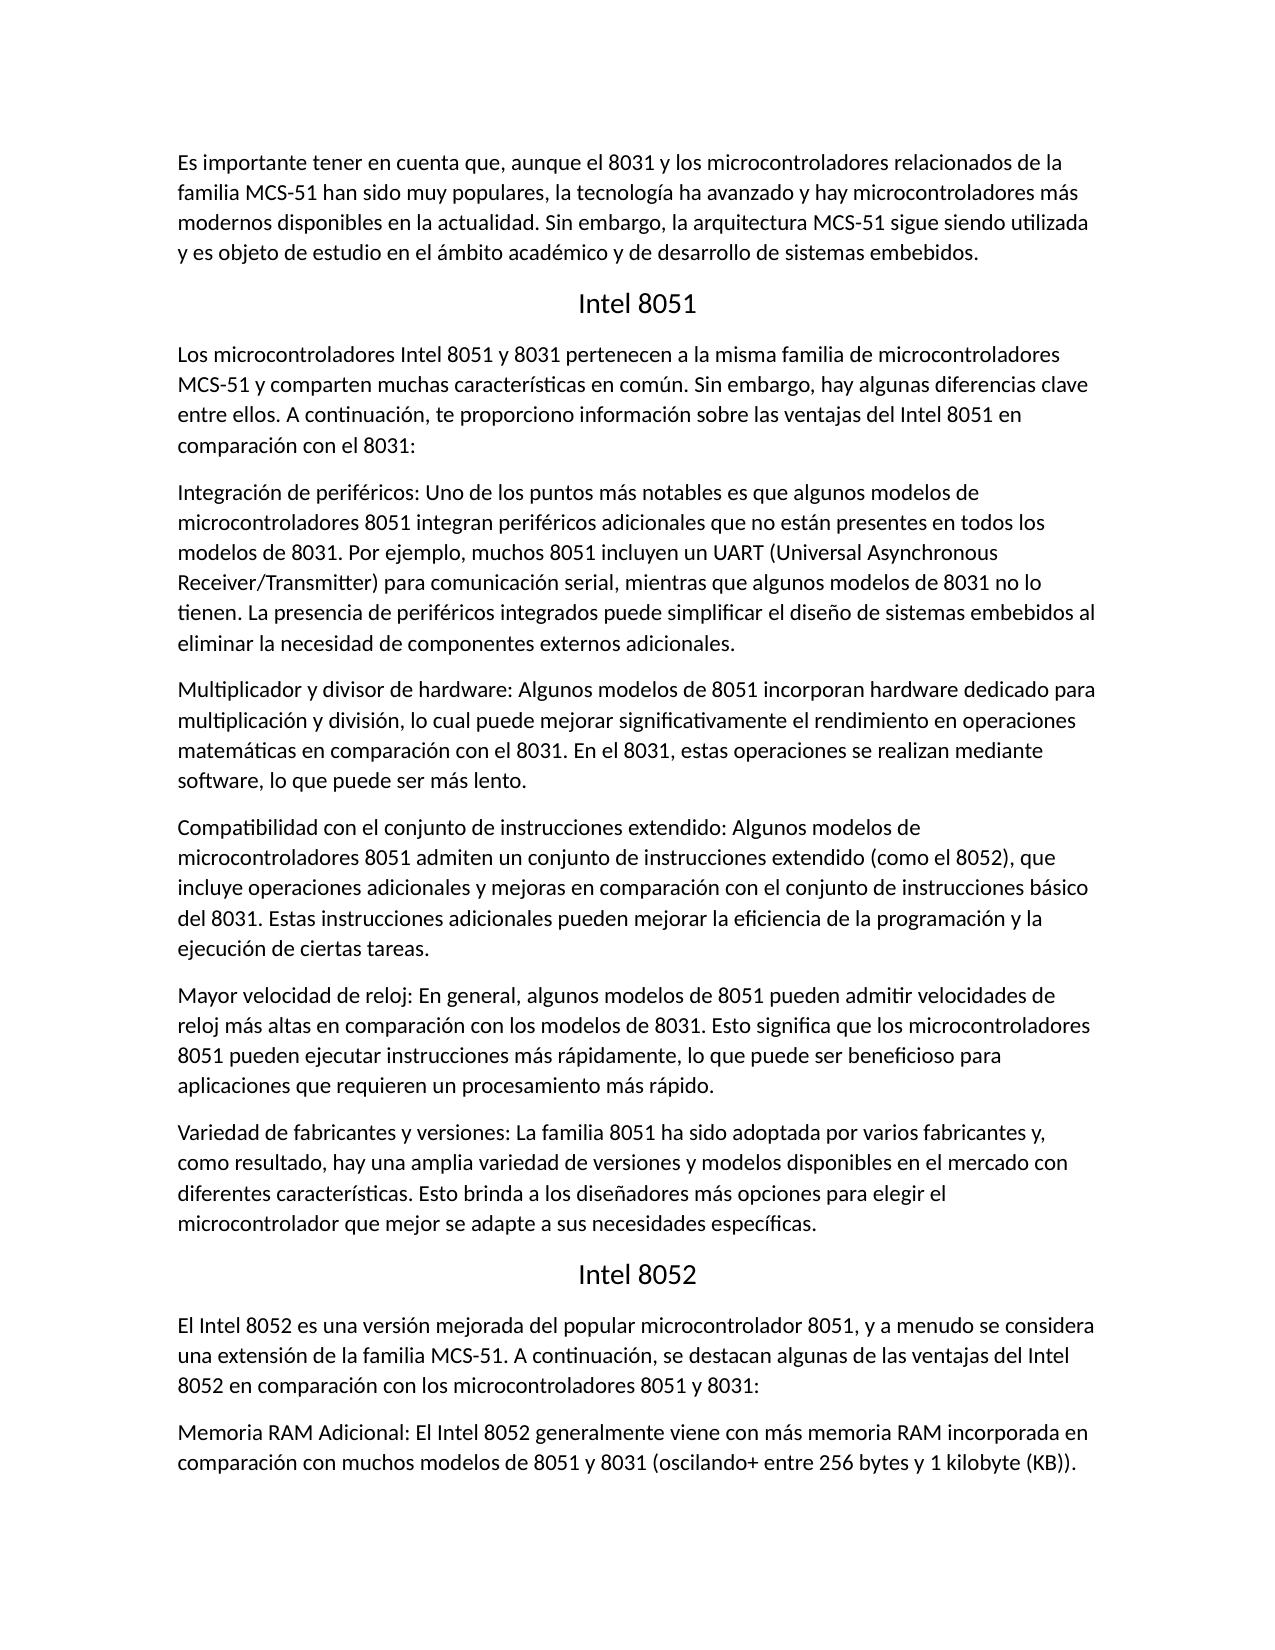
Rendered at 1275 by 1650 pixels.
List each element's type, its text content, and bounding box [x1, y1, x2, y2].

text Los microcontroladores Intel 8051 y 8031 pertenecen a la misma familia de microcontroladores MCS-51 y comparten muchas características en común. Sin embargo, hay algunas diferencias clave entre ellos. A continuación, te proporciono información sobre las ventajas del Intel 8051 en comparación con el 8031: [177, 340, 1098, 459]
text Mayor velocidad de reloj: En general, algunos modelos de 8051 pueden admitir velocidades de reloj más altas en comparación con los modelos de 8031. Esto significa que los microcontroladores 8051 pueden ejecutar instrucciones más rápidamente, lo que puede ser beneficioso para aplicaciones que requieren un procesamiento más rápido. [177, 981, 1098, 1099]
text Es importante tener en cuenta que, aunque el 8031 y los microcontroladores relacionados de la familia MCS-51 han sido muy populares, la tecnología ha avanzado y hay microcontroladores más modernos disponibles en la actualidad. Sin embargo, la arquitectura MCS-51 sigue siendo utilizada y es objeto de estudio en el ámbito académico y de desarrollo de sistemas embebidos. [177, 148, 1098, 266]
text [177, 1418, 1098, 1476]
text Variedad de fabricantes y versiones: La familia 8051 ha sido adoptada por varios fabricantes y, como resultado, hay una amplia variedad de versiones y modelos disponibles en el mercado con diferentes características. Esto brinda a los diseñadores más opciones para elegir el microcontrolador que mejor se adapte a sus necesidades específicas. [177, 1118, 1098, 1237]
text Intel 8051 [177, 285, 1098, 321]
text El Intel 8052 es una versión mejorada del popular microcontrolador 8051, y a menudo se considera una extensión de la familia MCS-51. A continuación, se destacan algunas de las ventajas del Intel 8052 en comparación con los microcontroladores 8051 y 8031: [177, 1311, 1098, 1399]
text Multiplicador y divisor de hardware: Algunos modelos de 8051 incorporan hardware dedicado para multiplicación y división, lo cual puede mejorar significativamente el rendimiento en operaciones matemáticas en comparación con el 8031. En el 8031, estas operaciones se realizan mediante software, lo que puede ser más lento. [177, 676, 1098, 794]
text Compatibilidad con el conjunto de instrucciones extendido: Algunos modelos de microcontroladores 8051 admiten un conjunto de instrucciones extendido (como el 8052), que incluye operaciones adicionales y mejoras en comparación con el conjunto de instrucciones básico del 8031. Estas instrucciones adicionales pueden mejorar la eficiencia de la programación y la ejecución de ciertas tareas. [177, 813, 1098, 962]
text Intel 8052 [177, 1256, 1098, 1291]
text Integración de periféricos: Uno de los puntos más notables es que algunos modelos de microcontroladores 8051 integran periféricos adicionales que no están presentes en todos los modelos de 8031. Por ejemplo, muchos 8051 incluyen un UART (Universal Asynchronous Receiver/Transmitter) para comunicación serial, mientras que algunos modelos de 8031 no lo tienen. La presencia de periféricos integrados puede simplificar el diseño de sistemas embebidos al eliminar la necesidad de componentes externos adicionales. [177, 478, 1098, 657]
